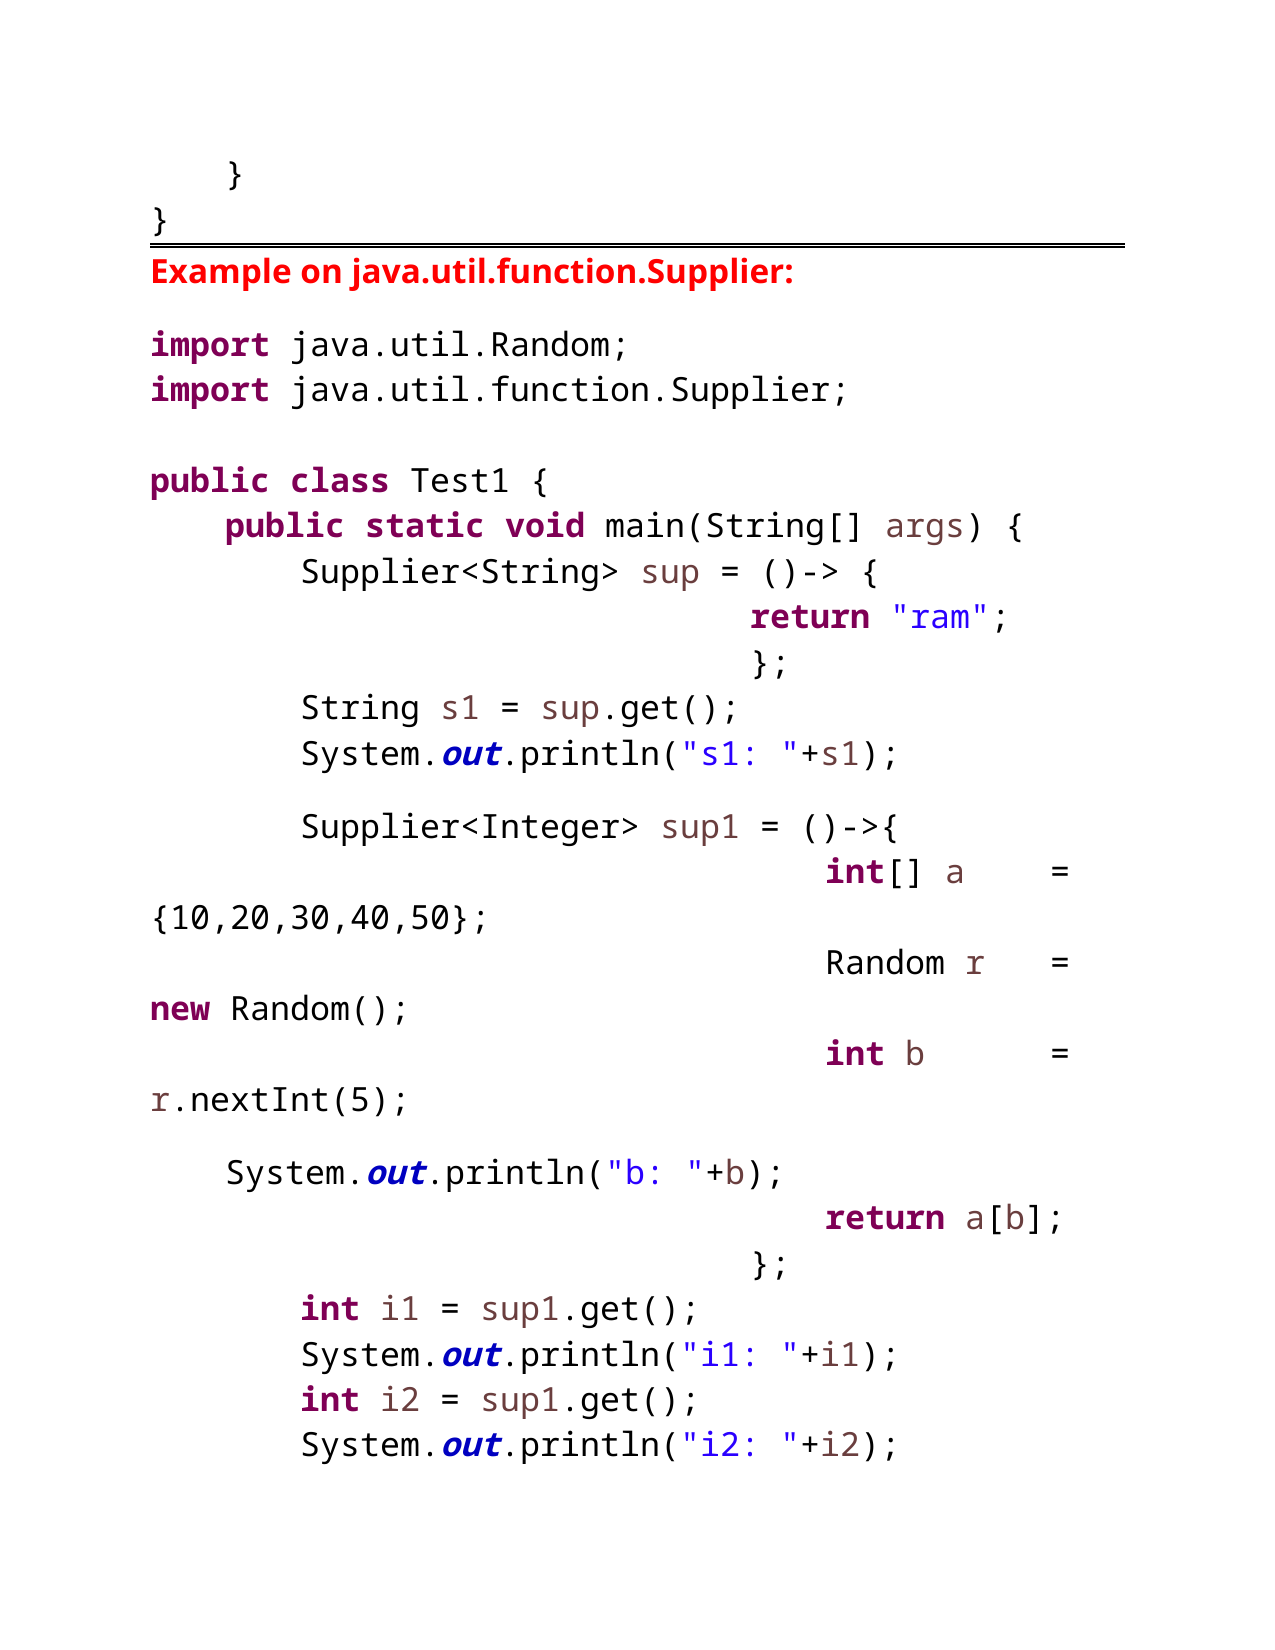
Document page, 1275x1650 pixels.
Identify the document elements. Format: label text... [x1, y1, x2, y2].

text Random r = new Random(); [150, 939, 1125, 1030]
text int b = r.nextInt(5); [150, 1030, 1125, 1121]
text int i1 = sup1.get(); [150, 1285, 1125, 1330]
text System.out.println("s1: "+s1); [150, 729, 1125, 775]
text }; [150, 638, 1125, 684]
text Supplier<String> sup = ()-> { [150, 548, 1125, 593]
text System.out.println("i1: "+i1); [150, 1330, 1125, 1376]
text System.out.println("b: "+b); [150, 1121, 1125, 1194]
text String s1 = sup.get(); [150, 684, 1125, 729]
text int i2 = sup1.get(); [150, 1376, 1125, 1421]
text }; [150, 1239, 1125, 1285]
text public static void main(String[] args) { [150, 502, 1125, 548]
text } [150, 195, 1125, 243]
text return "ram"; [150, 593, 1125, 638]
text Example on java.util.function.Supplier: [150, 248, 1125, 293]
text } [150, 150, 1125, 195]
text System.out.println("i2: "+i2); [150, 1421, 1125, 1467]
text import java.util.Random; [150, 321, 1125, 366]
text return a[b]; [150, 1194, 1125, 1239]
text int[] a = {10,20,30,40,50}; [150, 848, 1125, 939]
text public class Test1 { [150, 457, 1125, 502]
text Supplier<Integer> sup1 = ()->{ [150, 803, 1125, 848]
text import java.util.function.Supplier; [150, 366, 1125, 411]
